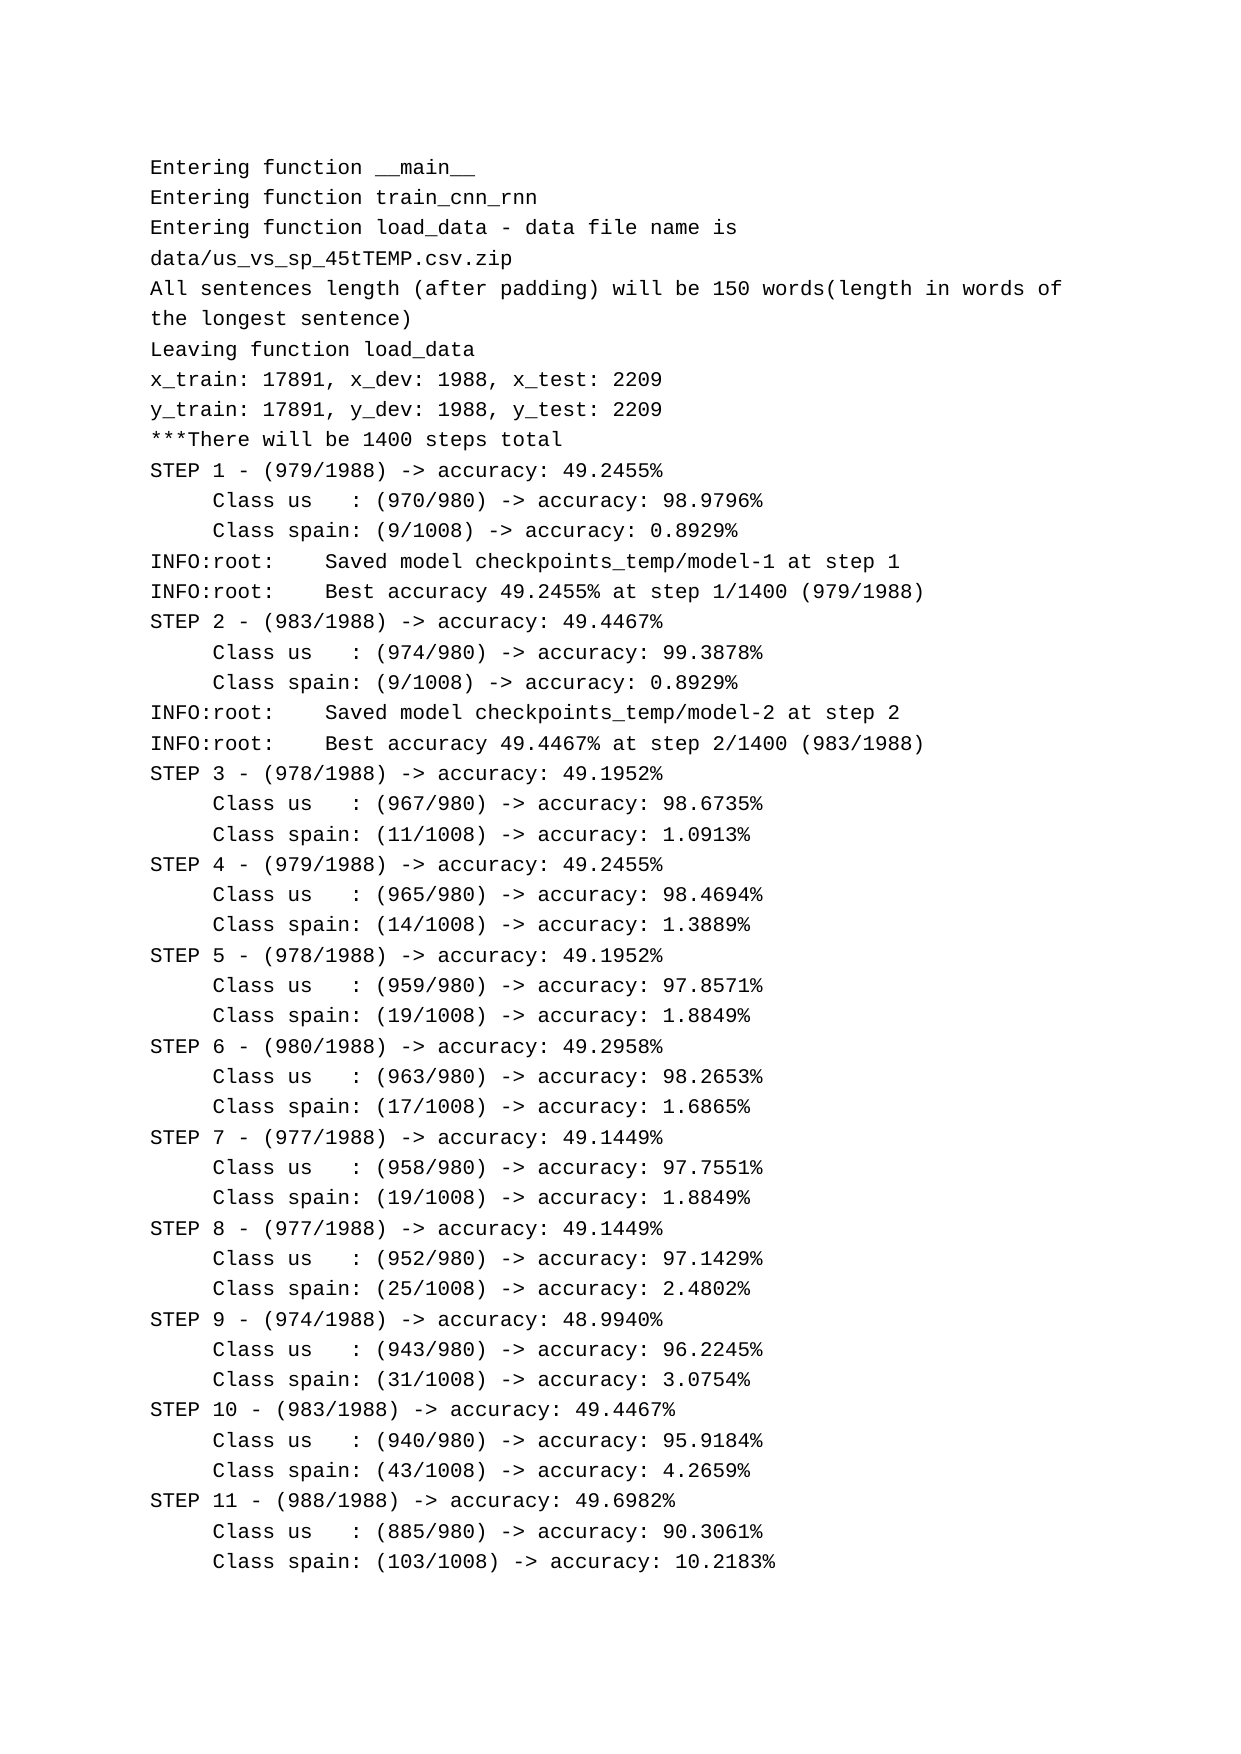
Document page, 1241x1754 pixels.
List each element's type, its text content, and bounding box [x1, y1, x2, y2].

text Class us : (965/980) -> accuracy: 98.4694% [150, 877, 1090, 908]
text ***There will be 1400 steps total [150, 423, 1090, 453]
text STEP 5 - (978/1988) -> accuracy: 49.1952% [150, 938, 1090, 968]
text STEP 2 - (983/1988) -> accuracy: 49.4467% [150, 605, 1090, 635]
text STEP 7 - (977/1988) -> accuracy: 49.1449% [150, 1120, 1090, 1150]
text Class us : (974/980) -> accuracy: 99.3878% [150, 635, 1090, 665]
text Class spain: (19/1008) -> accuracy: 1.8849% [150, 999, 1090, 1029]
text Class spain: (9/1008) -> accuracy: 0.8929% [150, 665, 1090, 696]
text Class spain: (14/1008) -> accuracy: 1.3889% [150, 908, 1090, 938]
text STEP 10 - (983/1988) -> accuracy: 49.4467% [150, 1393, 1090, 1423]
text Entering function load_data - data file name is data/us_vs_sp_45tTEMP.csv.zip [150, 211, 1090, 271]
text Class spain: (17/1008) -> accuracy: 1.6865% [150, 1090, 1090, 1120]
text Class us : (963/980) -> accuracy: 98.2653% [150, 1059, 1090, 1090]
text y_train: 17891, y_dev: 1988, y_test: 2209 [150, 392, 1090, 423]
text Class us : (958/980) -> accuracy: 97.7551% [150, 1150, 1090, 1181]
text STEP 4 - (979/1988) -> accuracy: 49.2455% [150, 847, 1090, 877]
text Class spain: (103/1008) -> accuracy: 10.2183% [150, 1544, 1090, 1575]
text INFO:root: Saved model checkpoints_temp/model-2 at step 2 [150, 696, 1090, 726]
text Class us : (943/980) -> accuracy: 96.2245% [150, 1332, 1090, 1362]
text Class spain: (43/1008) -> accuracy: 4.2659% [150, 1453, 1090, 1484]
text x_train: 17891, x_dev: 1988, x_test: 2209 [150, 362, 1090, 392]
text STEP 3 - (978/1988) -> accuracy: 49.1952% [150, 756, 1090, 787]
text Class us : (952/980) -> accuracy: 97.1429% [150, 1241, 1090, 1272]
text Class spain: (19/1008) -> accuracy: 1.8849% [150, 1181, 1090, 1211]
text STEP 8 - (977/1988) -> accuracy: 49.1449% [150, 1211, 1090, 1241]
text Class spain: (9/1008) -> accuracy: 0.8929% [150, 514, 1090, 544]
text Entering function train_cnn_rnn [150, 180, 1090, 211]
text INFO:root: Saved model checkpoints_temp/model-1 at step 1 [150, 544, 1090, 574]
text Class us : (885/980) -> accuracy: 90.3061% [150, 1514, 1090, 1544]
text Class us : (940/980) -> accuracy: 95.9184% [150, 1423, 1090, 1453]
text STEP 1 - (979/1988) -> accuracy: 49.2455% [150, 453, 1090, 483]
text Class us : (959/980) -> accuracy: 97.8571% [150, 968, 1090, 999]
text Class us : (967/980) -> accuracy: 98.6735% [150, 787, 1090, 817]
text Entering function __main__ [150, 150, 1090, 180]
text STEP 9 - (974/1988) -> accuracy: 48.9940% [150, 1302, 1090, 1332]
text STEP 6 - (980/1988) -> accuracy: 49.2958% [150, 1029, 1090, 1059]
text Class spain: (11/1008) -> accuracy: 1.0913% [150, 817, 1090, 847]
text INFO:root: Best accuracy 49.4467% at step 2/1400 (983/1988) [150, 726, 1090, 756]
text Leaving function load_data [150, 332, 1090, 362]
text Class spain: (25/1008) -> accuracy: 2.4802% [150, 1272, 1090, 1302]
text INFO:root: Best accuracy 49.2455% at step 1/1400 (979/1988) [150, 574, 1090, 605]
text STEP 11 - (988/1988) -> accuracy: 49.6982% [150, 1484, 1090, 1514]
text Class spain: (31/1008) -> accuracy: 3.0754% [150, 1362, 1090, 1393]
text All sentences length (after padding) will be 150 words(length in words of the longest sentence) [150, 271, 1090, 332]
text Class us : (970/980) -> accuracy: 98.9796% [150, 483, 1090, 514]
